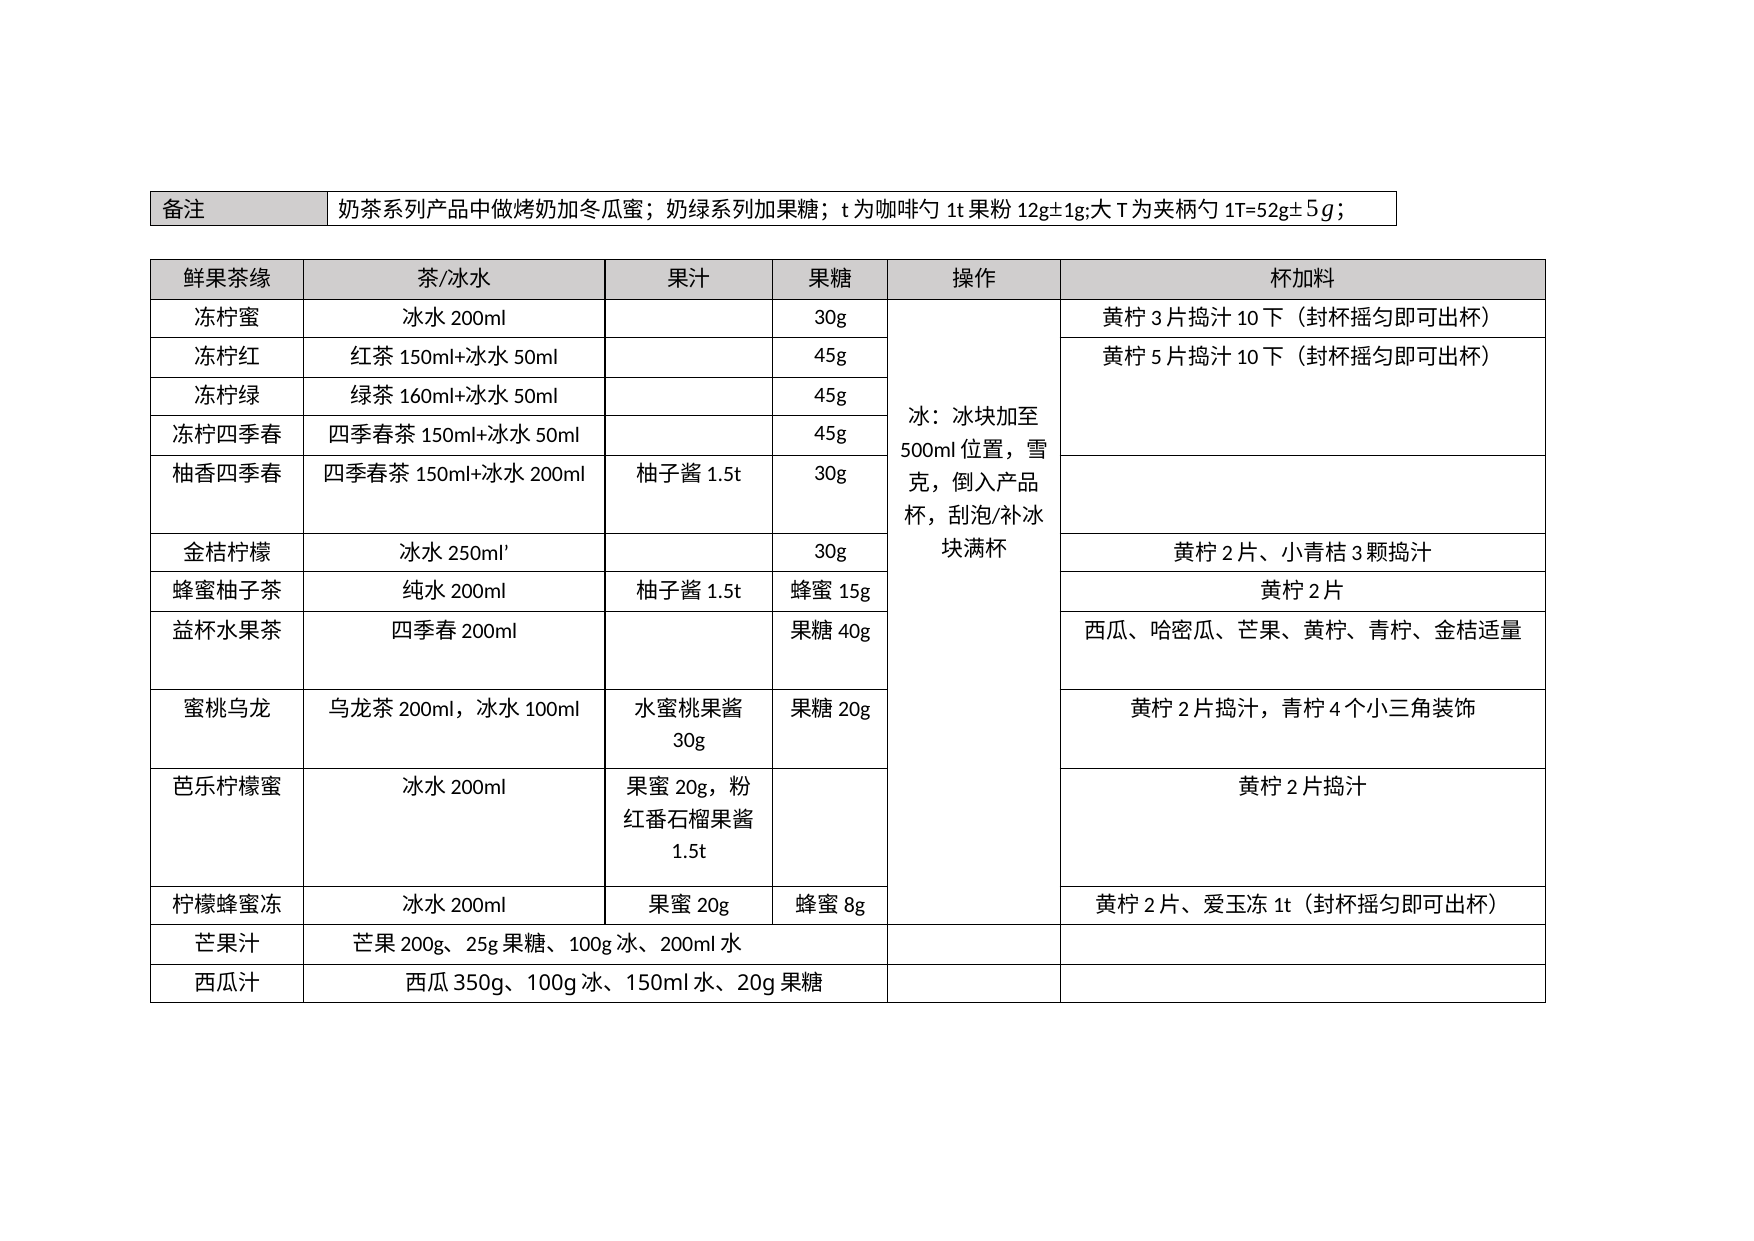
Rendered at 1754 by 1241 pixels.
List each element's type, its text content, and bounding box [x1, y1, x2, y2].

table_cell 备注 [151, 192, 327, 225]
table_cell 四季春茶150ml+冰水200ml [304, 456, 604, 533]
table_header 鲜果茶缘 [151, 260, 303, 299]
table_cell 黄柠3片捣汁10下（封杯摇匀即可出杯） [1061, 300, 1545, 337]
table_cell 绿茶160ml+冰水50ml [304, 378, 604, 415]
table_cell 柚香四季春 [151, 456, 303, 533]
table_cell 红茶150ml+冰水50ml [304, 338, 604, 377]
table_cell 30g [773, 456, 887, 533]
table_cell 冰水200ml [304, 887, 604, 924]
table_cell 西瓜汁 [151, 965, 303, 1002]
table_cell [1061, 965, 1545, 1002]
table_cell 果糖20g [773, 690, 887, 767]
table_cell 黄柠2片捣汁，青柠4个小三角装饰 [1061, 690, 1545, 767]
table_cell 黄柠5片捣汁10下（封杯摇匀即可出杯） [1061, 338, 1545, 455]
table_cell 四季春茶150ml+冰水50ml [304, 416, 604, 455]
table_cell 蜂蜜15g [773, 572, 887, 611]
table_cell 45g [773, 416, 887, 455]
table_cell 黄柠2片 [1061, 572, 1545, 611]
table_cell 黄柠2片捣汁 [1061, 769, 1545, 886]
table_cell 益杯水果茶 [151, 612, 303, 689]
table_cell 冰水200ml [304, 300, 604, 337]
table_cell 冻柠四季春 [151, 416, 303, 455]
table_cell 果蜜20g，粉红番石榴果酱1.5t [606, 769, 772, 886]
table_cell 冰水250ml’ [304, 534, 604, 571]
table_cell 30g [773, 534, 887, 571]
table_cell 冻柠蜜 [151, 300, 303, 337]
table_cell [888, 925, 1060, 963]
table_cell 45g [773, 378, 887, 415]
table_cell 芒果汁 [151, 925, 303, 963]
table_cell 西瓜、哈密瓜、芒果、黄柠、青柠、金桔适量 [1061, 612, 1545, 689]
table_cell 冰水200ml [304, 769, 604, 886]
table_cell 乌龙茶200ml，冰水100ml [304, 690, 604, 767]
table_cell 冰：冰块加至500ml位置，雪克，倒入产品杯，刮泡/补冰块满杯 [888, 300, 1060, 924]
table_cell 纯水200ml [304, 572, 604, 611]
table_cell 果糖40g [773, 612, 887, 689]
table_cell [773, 769, 887, 886]
table_cell 45g [773, 338, 887, 377]
table_cell 柚子酱1.5t [606, 572, 772, 611]
table_cell 蜂蜜8g [773, 887, 887, 924]
table_cell 芭乐柠檬蜜 [151, 769, 303, 886]
table_cell 西瓜350g、100g冰、150ml水、20g果糖 [304, 965, 887, 1002]
table_header 果糖 [773, 260, 887, 299]
table_header 操作 [888, 260, 1060, 299]
table_cell [606, 300, 772, 337]
table_cell 芒果200g、25g果糖、100g冰、200ml水 [304, 925, 887, 963]
table_cell [606, 378, 772, 415]
table_cell 柚子酱1.5t [606, 456, 772, 533]
table_cell [606, 416, 772, 455]
table_cell 30g [773, 300, 887, 337]
table_cell [1061, 925, 1545, 963]
table_cell 黄柠2片、爱玉冻1t（封杯摇匀即可出杯） [1061, 887, 1545, 924]
table_cell 四季春200ml [304, 612, 604, 689]
table_cell [1061, 456, 1545, 533]
table_cell [888, 965, 1060, 1002]
table_cell [606, 338, 772, 377]
table_cell 冻柠绿 [151, 378, 303, 415]
table_cell 果蜜20g [606, 887, 772, 924]
table_cell 冻柠红 [151, 338, 303, 377]
table_header 果汁 [606, 260, 772, 299]
table_header 杯加料 [1061, 260, 1545, 299]
table_cell 蜜桃乌龙 [151, 690, 303, 767]
table_cell 蜂蜜柚子茶 [151, 572, 303, 611]
table_cell 水蜜桃果酱30g [606, 690, 772, 767]
table_cell [606, 612, 772, 689]
table_cell 黄柠2片、小青桔3颗捣汁 [1061, 534, 1545, 571]
table_cell 柠檬蜂蜜冻 [151, 887, 303, 924]
table_cell [606, 534, 772, 571]
table_cell 金桔柠檬 [151, 534, 303, 571]
table_cell 奶茶系列产品中做烤奶加冬瓜蜜；奶绿系列加果糖；t为咖啡勺 1t果粉12g1g;大T为夹柄勺1T=52g； [328, 192, 1396, 225]
table_header 茶/冰水 [304, 260, 604, 299]
